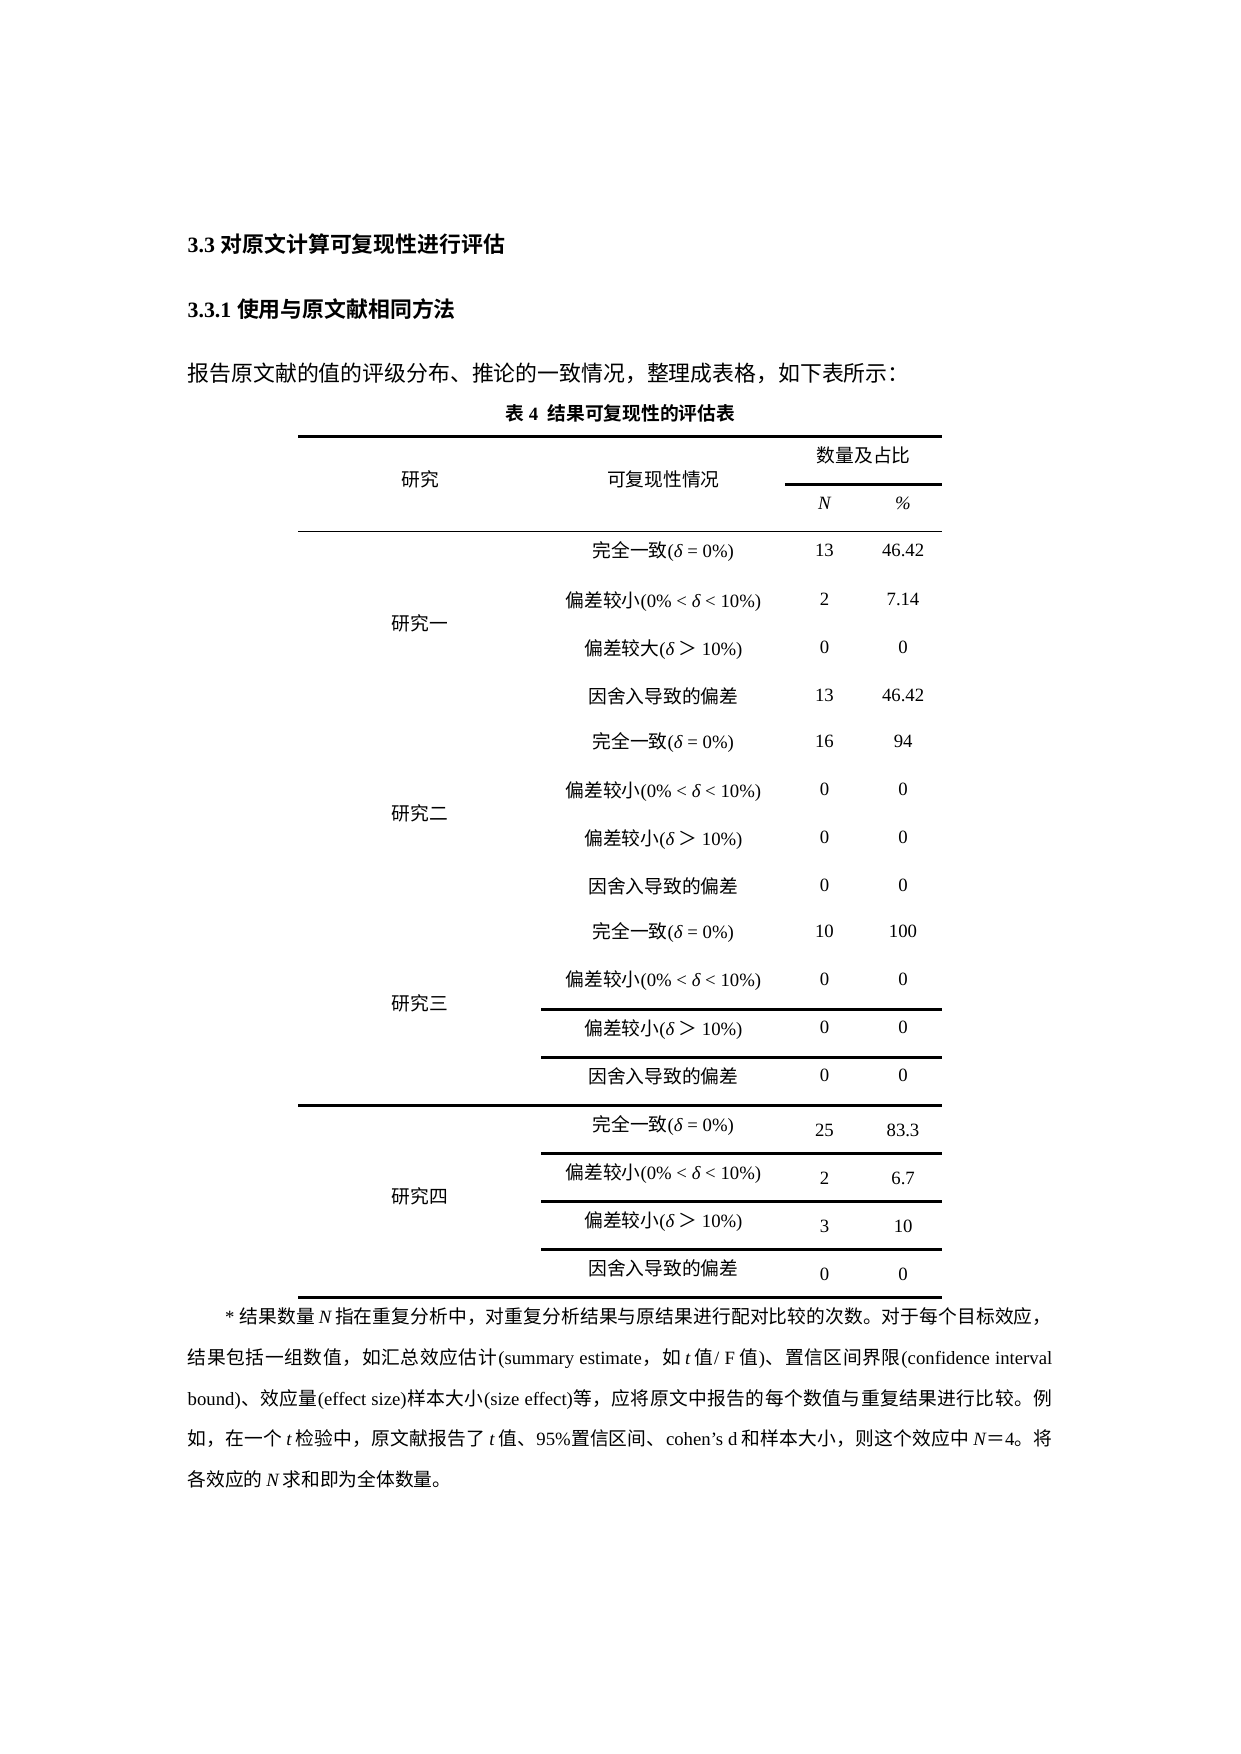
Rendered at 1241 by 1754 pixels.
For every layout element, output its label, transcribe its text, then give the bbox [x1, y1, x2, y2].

table_cell 偏差较小(δ ＞ 10%) [541, 1203, 785, 1248]
table_cell 因舍入导致的偏差 [541, 1251, 785, 1296]
table_cell 完全一致(δ = 0%) [541, 914, 785, 959]
table_cell 因舍入导致的偏差 [541, 676, 785, 724]
table_cell 13 [785, 532, 863, 579]
table_cell 46.42 [864, 676, 942, 724]
table_cell 2 [785, 580, 863, 628]
table_cell 0 [864, 628, 942, 676]
table_cell 0 [785, 818, 863, 866]
table_cell 偏差较小(δ ＞ 10%) [541, 1011, 785, 1056]
table_cell 0 [785, 770, 863, 818]
table_cell 偏差较小(0% < δ < 10%) [541, 1155, 785, 1200]
table_cell 46.42 [864, 532, 942, 579]
table_cell 因舍入导致的偏差 [541, 866, 785, 914]
table_cell 0 [864, 770, 942, 818]
table_cell 0 [785, 1251, 863, 1296]
table_cell 完全一致(δ = 0%) [541, 532, 785, 579]
table_cell 偏差较小(0% < δ < 10%) [541, 580, 785, 628]
table_cell 16 [785, 724, 863, 769]
table_cell 偏差较小(0% < δ < 10%) [541, 959, 785, 1007]
text 表 4 结果可复现性的评估表 [187, 396, 1053, 428]
table_cell 83.3 [864, 1107, 942, 1152]
table_cell 6.7 [864, 1155, 942, 1200]
table_cell 0 [864, 959, 942, 1007]
table_cell 0 [785, 959, 863, 1007]
table_cell 3 [785, 1203, 863, 1248]
table_cell 94 [864, 724, 942, 769]
table_cell 研究三 [298, 914, 541, 1104]
table_cell 0 [864, 818, 942, 866]
table_cell 研究二 [298, 724, 541, 914]
table_cell 10 [785, 914, 863, 959]
table_cell 研究四 [298, 1107, 541, 1296]
text * 结果数量N指在重复分析中，对重复分析结果与原结果进行配对比较的次数。对于每个目标效应，结果包括一组数值，如汇总效应估计(summary estimate，如t值/ F值)、置信区间界限(confidence interval bound)、效应量(effect size)样本大小(size effect)等，应将原文中报告的每个数值与重复结果进行比较。例如，在一个t检验中，原文献报告了t值、95%置信区间、cohen’s d和样本大小，则这个效应中N＝4。将各效应的N求和即为全体数量。 [187, 1299, 1053, 1494]
table_cell 13 [785, 676, 863, 724]
table_cell 0 [864, 1011, 942, 1056]
table_header 研究 [298, 438, 541, 531]
table_cell 2 [785, 1155, 863, 1200]
table_cell 7.14 [864, 580, 942, 628]
table_cell 0 [785, 1059, 863, 1104]
table_cell 研究一 [298, 532, 541, 724]
text 3.3.1 使用与原文献相同方法 [187, 291, 1053, 324]
table_cell 偏差较小(δ ＞ 10%) [541, 818, 785, 866]
table_cell 10 [864, 1203, 942, 1248]
table_cell 100 [864, 914, 942, 959]
table_cell 25 [785, 1107, 863, 1152]
table_cell 偏差较小(0% < δ < 10%) [541, 770, 785, 818]
table_cell 偏差较大(δ ＞ 10%) [541, 628, 785, 676]
table_header 数量及占比 [785, 438, 942, 483]
table_cell 0 [785, 866, 863, 914]
text 3.3 对原文计算可复现性进行评估 [187, 227, 1053, 259]
table_cell 0 [785, 1011, 863, 1056]
table_cell N [785, 486, 863, 531]
table_cell 0 [785, 628, 863, 676]
text 报告原文献的值的评级分布、推论的一致情况，整理成表格，如下表所示： [187, 355, 1053, 388]
table_header 可复现性情况 [541, 438, 785, 531]
table_cell 完全一致(δ = 0%) [541, 1107, 785, 1152]
table_cell 0 [864, 1251, 942, 1296]
table_cell 因舍入导致的偏差 [541, 1059, 785, 1104]
table_cell 0 [864, 1059, 942, 1104]
table_cell 0 [864, 866, 942, 914]
table_cell % [864, 486, 942, 531]
table_cell 完全一致(δ = 0%) [541, 724, 785, 769]
